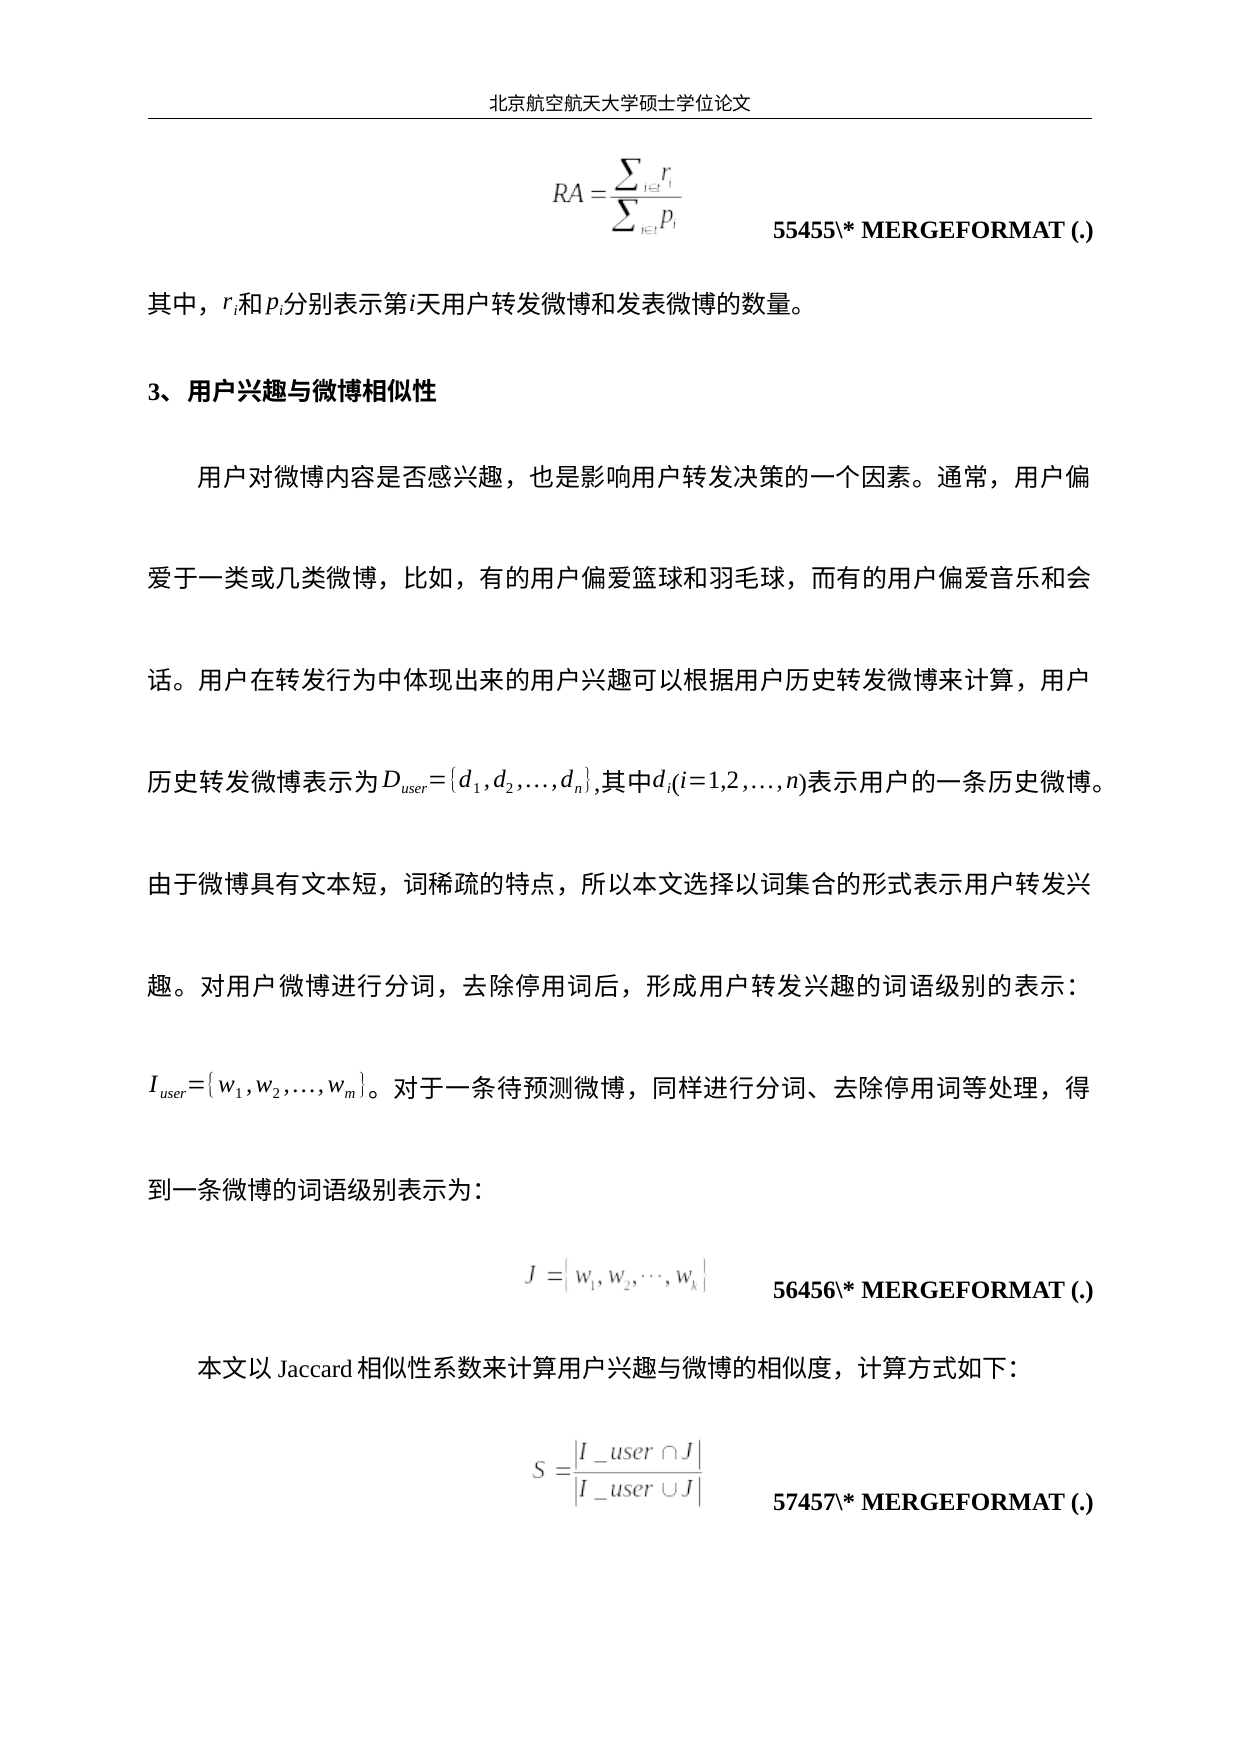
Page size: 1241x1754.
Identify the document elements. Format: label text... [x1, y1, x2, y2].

text 其中，和分别表示第天用户转发微博和发表微博的数量。 [148, 269, 1092, 337]
text 用户对微博内容是否感兴趣，也是影响用户转发决策的一个因素。通常，用户偏爱于一类或几类微博，比如，有的用户偏爱篮球和羽毛球，而有的用户偏爱音乐和会话。用户在转发行为中体现出来的用户兴趣可以根据用户历史转发微博来计算，用户历史转发微博表示为,其中()表示用户的一条历史微博。由于微博具有文本短，词稀疏的特点，所以本文选择以词集合的形式表示用户转发兴趣。对用户微博进行分词，去除停用词后，形成用户转发兴趣的词语级别的表示：。对于一条待预测微博，同样进行分词、去除停用词等处理，得到一条微博的词语级别表示为： [148, 441, 1092, 1222]
list 用户兴趣与微博相似性 [148, 355, 1092, 423]
text 本文以Jaccard相似性系数来计算用户兴趣与微博的相似度，计算方式如下： [148, 1333, 1092, 1401]
